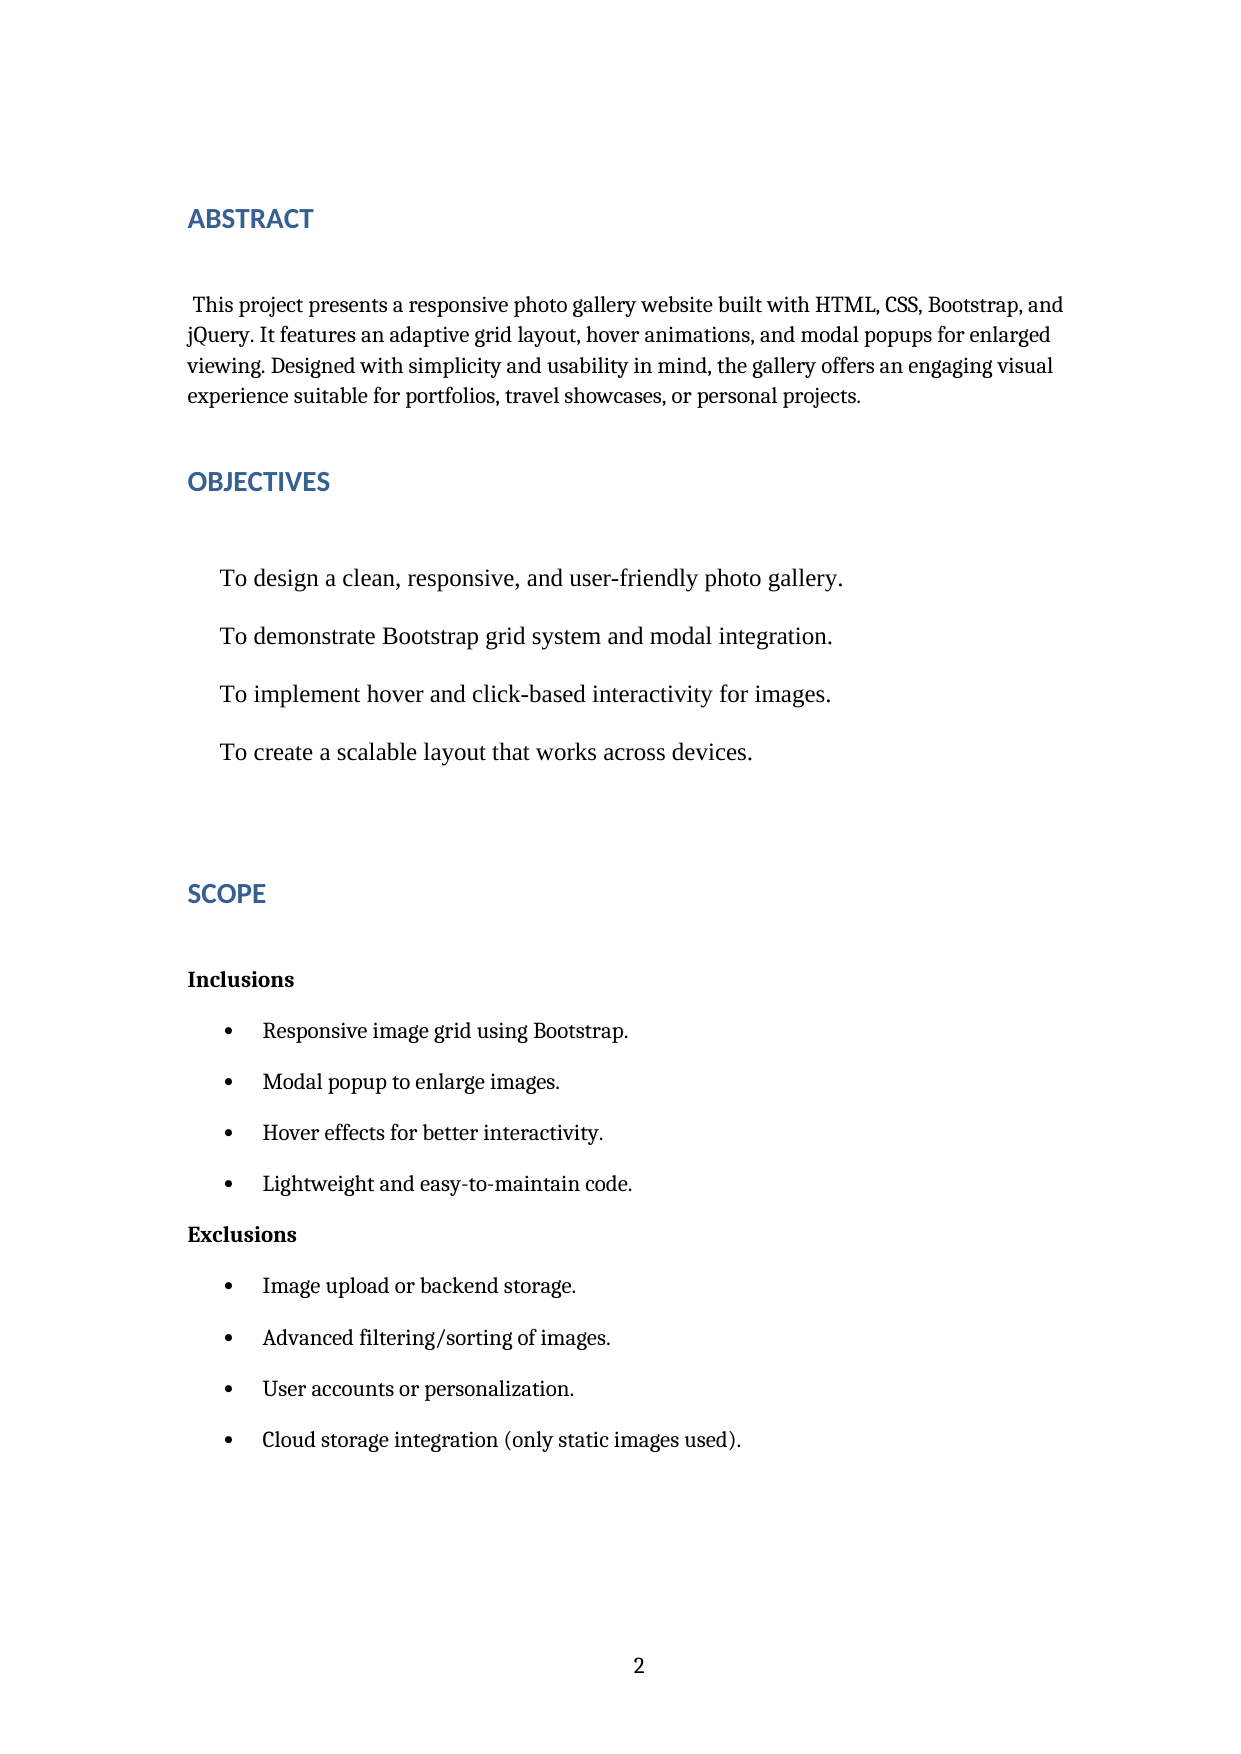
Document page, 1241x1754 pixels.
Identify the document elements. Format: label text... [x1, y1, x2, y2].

list Advanced filtering/sorting of images. [225, 1324, 1090, 1351]
subtitle ABSTRACT [187, 200, 1090, 236]
text Inclusions [187, 967, 1090, 993]
list Lightweight and easy-to-maintain code. [225, 1171, 1090, 1197]
text  To demonstrate Bootstrap grid system and modal integration. [187, 621, 1090, 650]
list Modal popup to enlarge images. [225, 1069, 1090, 1095]
text This project presents a responsive photo gallery website built with HTML, CSS, Bootstrap, and jQuery. It features an adaptive grid layout, hover animations, and modal popups for enlarged viewing. Designed with simplicity and usability in mind, the gallery offers an engaging visual experience suitable for portfolios, travel showcases, or personal projects. [187, 292, 1090, 409]
list User accounts or personalization. [225, 1375, 1090, 1402]
text Exclusions [187, 1222, 1090, 1248]
list Hover effects for better interactivity. [225, 1120, 1090, 1146]
subtitle OBJECTIVES [187, 463, 1090, 498]
text  To design a clean, responsive, and user-friendly photo gallery. [187, 563, 1090, 592]
text  To create a scalable layout that works across devices. [187, 737, 1090, 766]
subtitle SCOPE [187, 875, 1090, 911]
list Image upload or backend storage. [225, 1273, 1090, 1299]
text  To implement hover and click-based interactivity for images. [187, 679, 1090, 708]
list Responsive image grid using Bootstrap. [225, 1018, 1090, 1044]
list Cloud storage integration (only static images used). [225, 1426, 1090, 1453]
